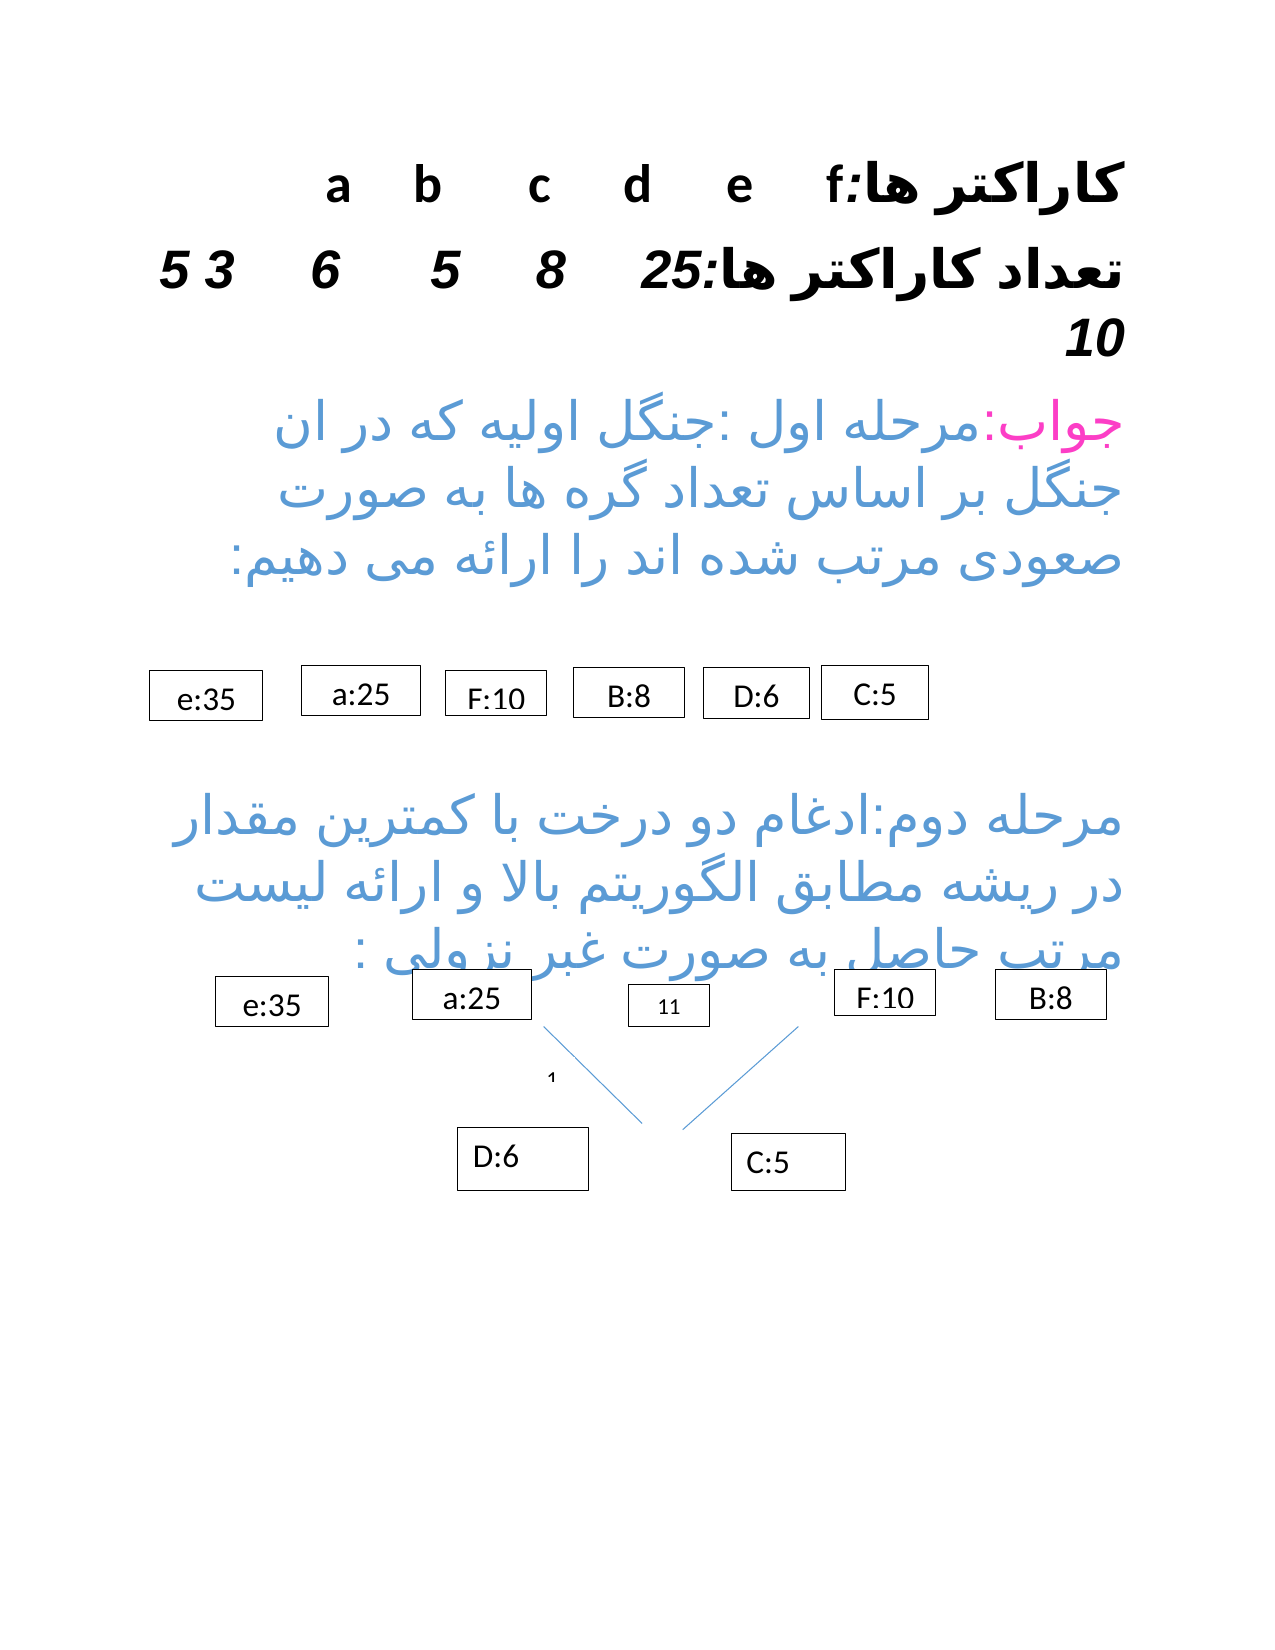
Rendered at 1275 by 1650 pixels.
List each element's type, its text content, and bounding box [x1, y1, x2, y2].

text مرحله دوم:ادغام دو درخت با کمترین مقدار در ریشه مطابق الگوریتم بالا و ارائه لیست مرتب حاصل به صورت غبر نزولی : [150, 783, 1125, 980]
text کاراکتر ها:a b c d e f [150, 150, 1125, 216]
text جواب:مرحله اول :جنگل اولیه که در ان جنگل بر اساس تعداد گره ها به صورت صعودی مرتب شده اند را ارائه می دهیم: [150, 389, 1125, 586]
text تعداد کاراکتر ها:25 8 5 6 3 5 10 [150, 238, 1125, 367]
